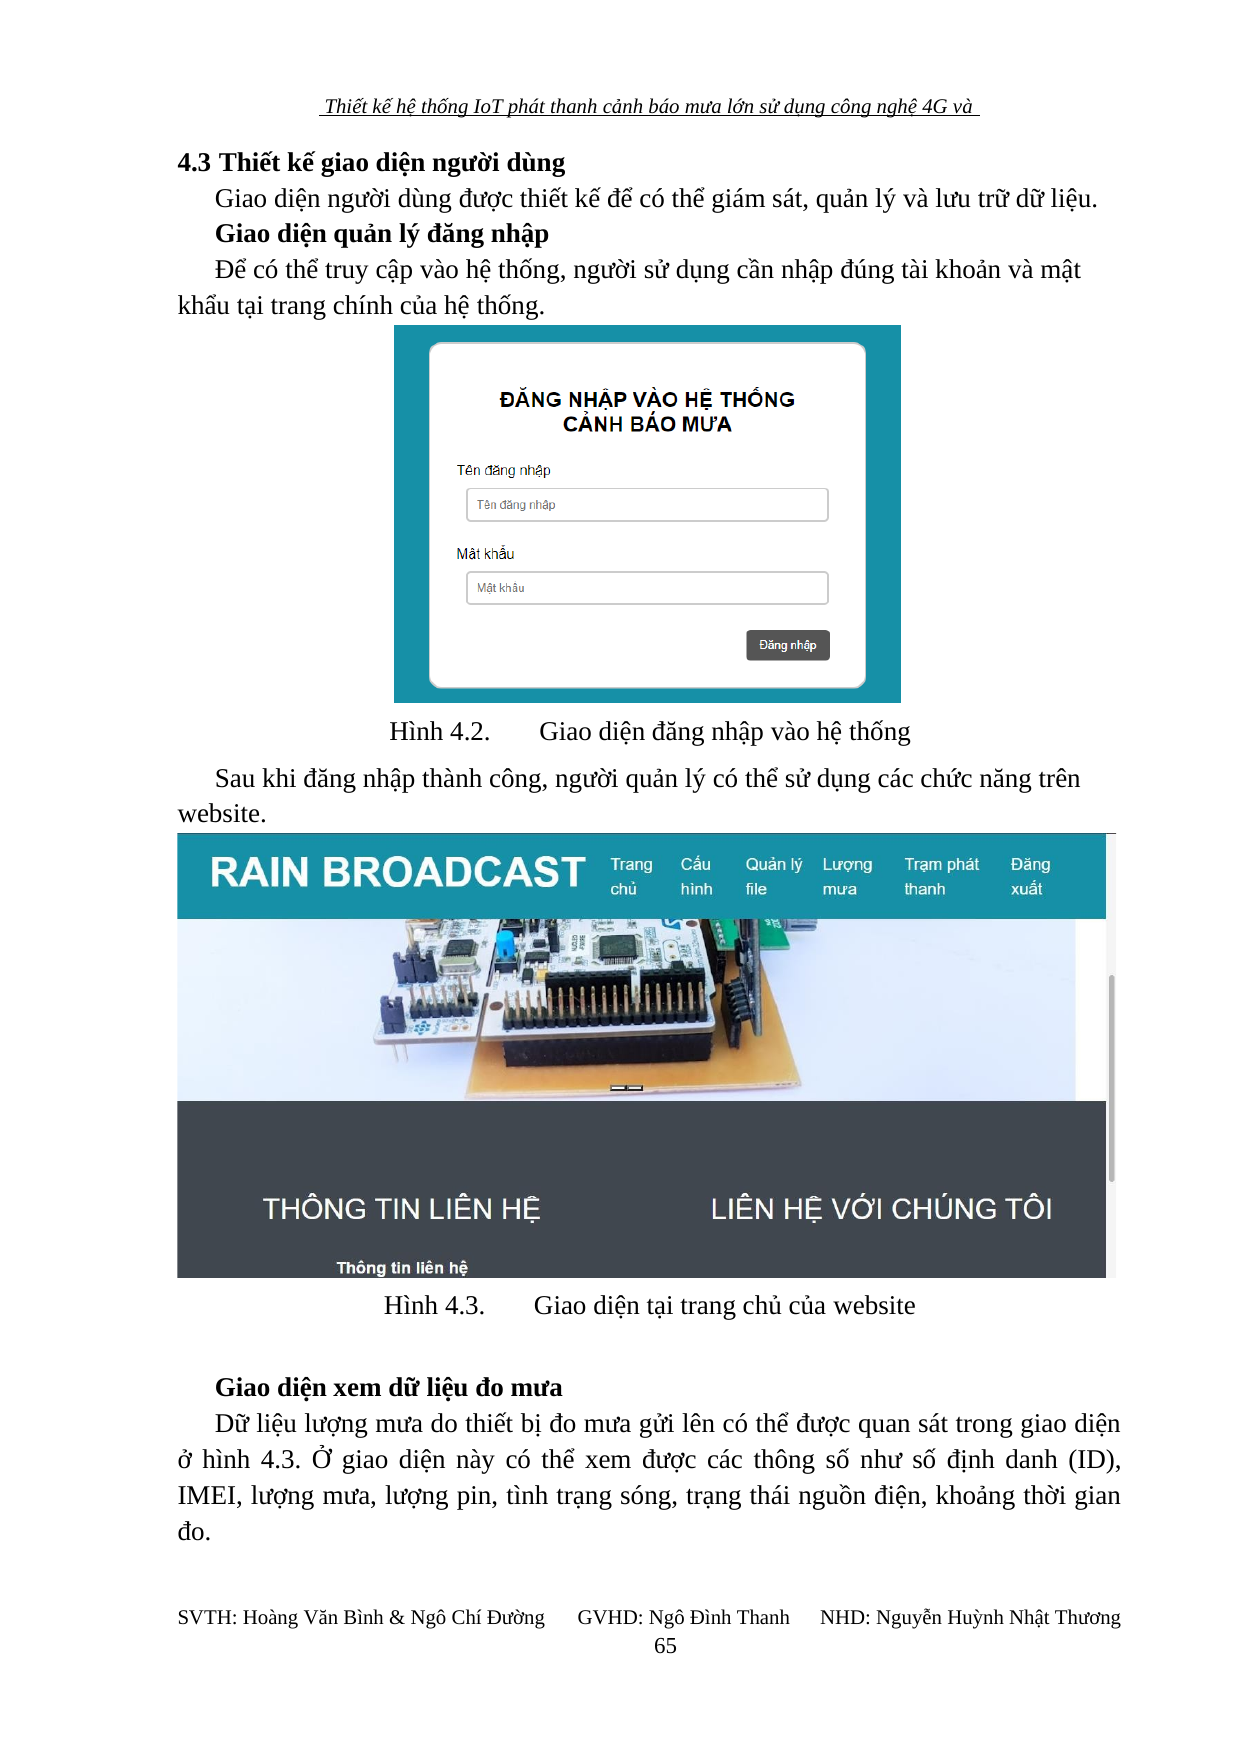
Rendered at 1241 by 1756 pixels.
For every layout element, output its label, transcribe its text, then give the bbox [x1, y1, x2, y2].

text Hình 4.2. Giao diện đăng nhập vào hệ thống [389, 715, 1169, 746]
text Sau khi đăng nhập thành công, người quản lý có thể sử dụng các chức năng trên website. [177, 762, 1104, 828]
picture [177, 833, 1117, 1278]
text Giao diện người dùng được thiết kế để có thể giám sát, quản lý và lưu trữ dữ liệu. [214, 182, 1169, 213]
subtitle Giao diện quản lý đăng nhập [214, 217, 1169, 249]
subtitle Thiết kế giao diện người dùng [177, 146, 1169, 177]
text Dữ liệu lượng mưa do thiết bị đo mưa gửi lên có thể được quan sát trong giao diện ở hình 4.3. Ở giao diện này có thể xem được các thông số như số định danh (ID), IMEI, lượng mưa, lượng pin, tình trạng sóng, trạng thái nguồn điện, khoảng thời gian đo. [177, 1407, 1122, 1546]
text Để có thể truy cập vào hệ thống, người sử dụng cần nhập đúng tài khoản và mật khẩu tại trang chính của hệ thống. [177, 253, 1123, 320]
subtitle Giao diện xem dữ liệu đo mưa [214, 1371, 1169, 1402]
text Hình 4.3. Giao diện tại trang chủ của website [384, 1289, 1169, 1321]
picture [394, 325, 901, 703]
